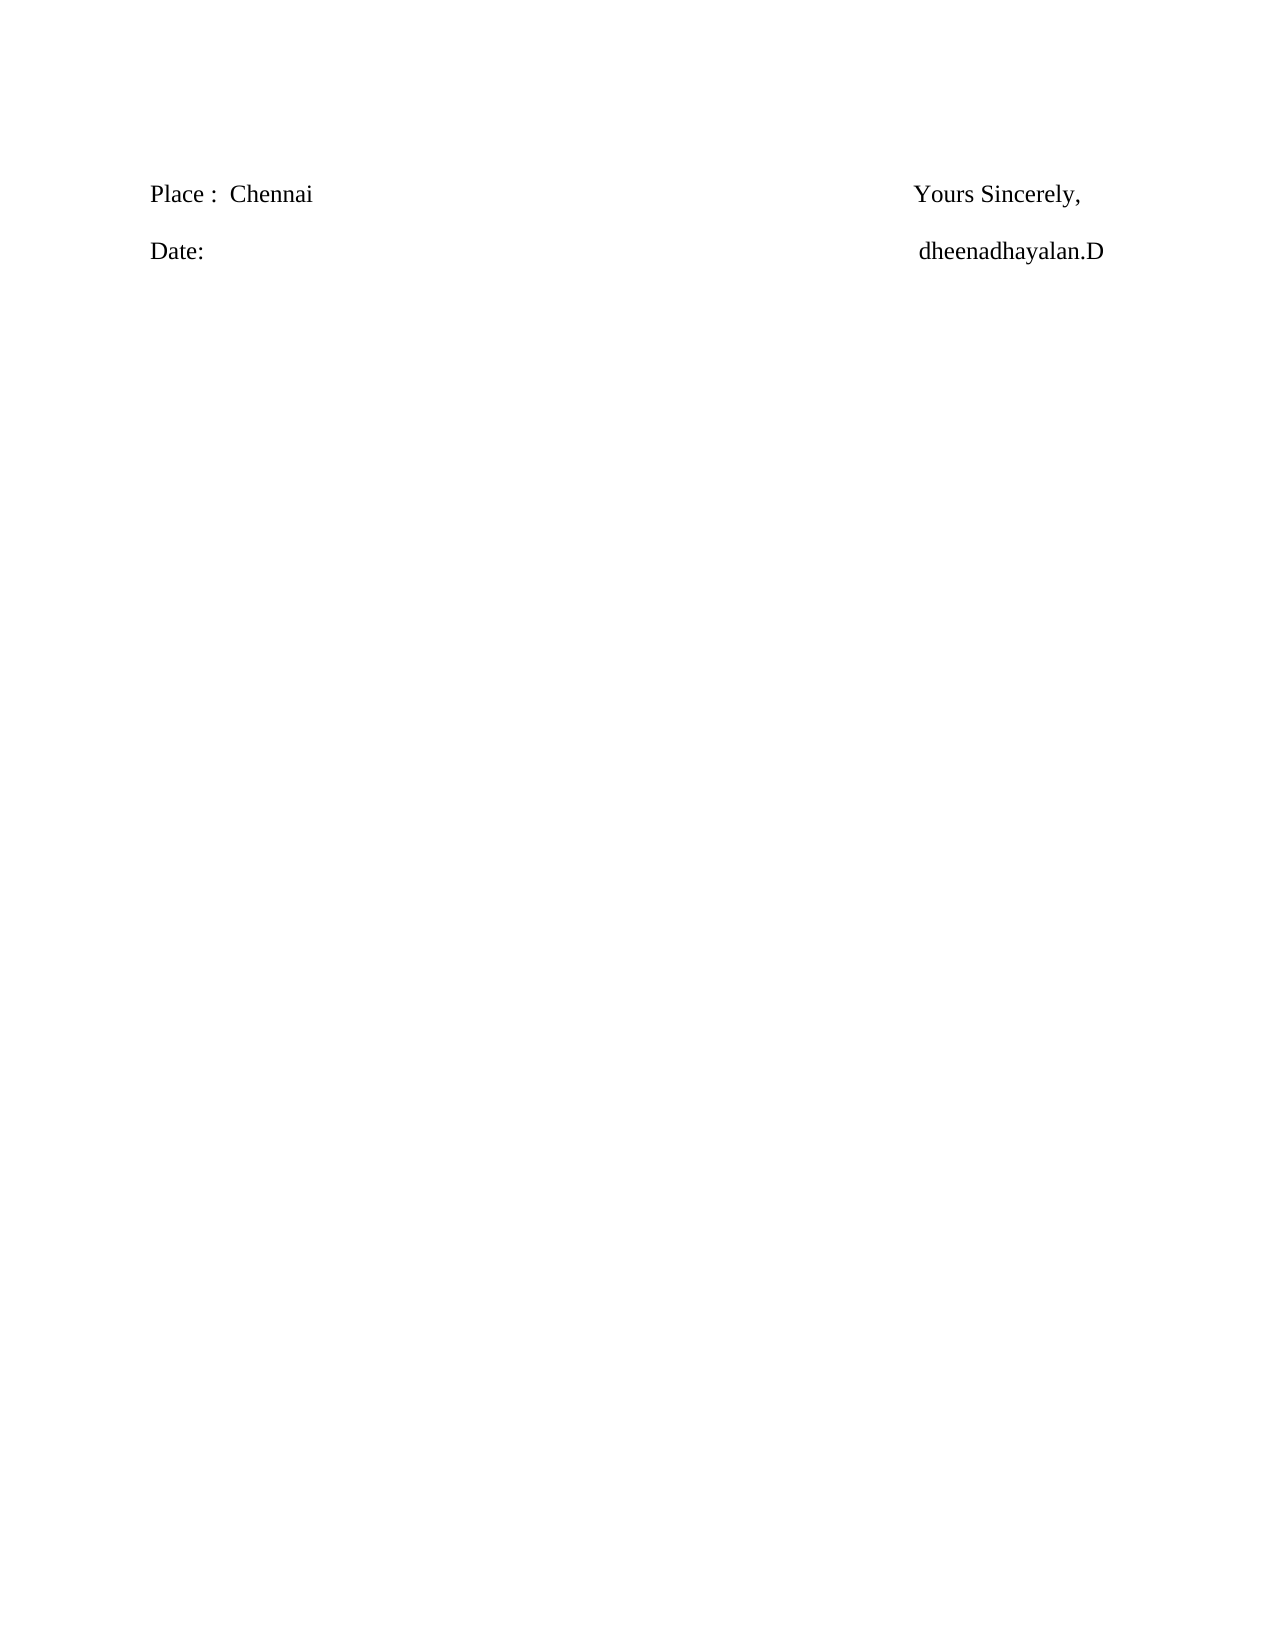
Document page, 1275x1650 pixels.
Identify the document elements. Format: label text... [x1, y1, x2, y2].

text Date: dheenadhayalan.D [150, 236, 1125, 265]
text Place : Chennai Yours Sincerely, [150, 179, 1125, 207]
